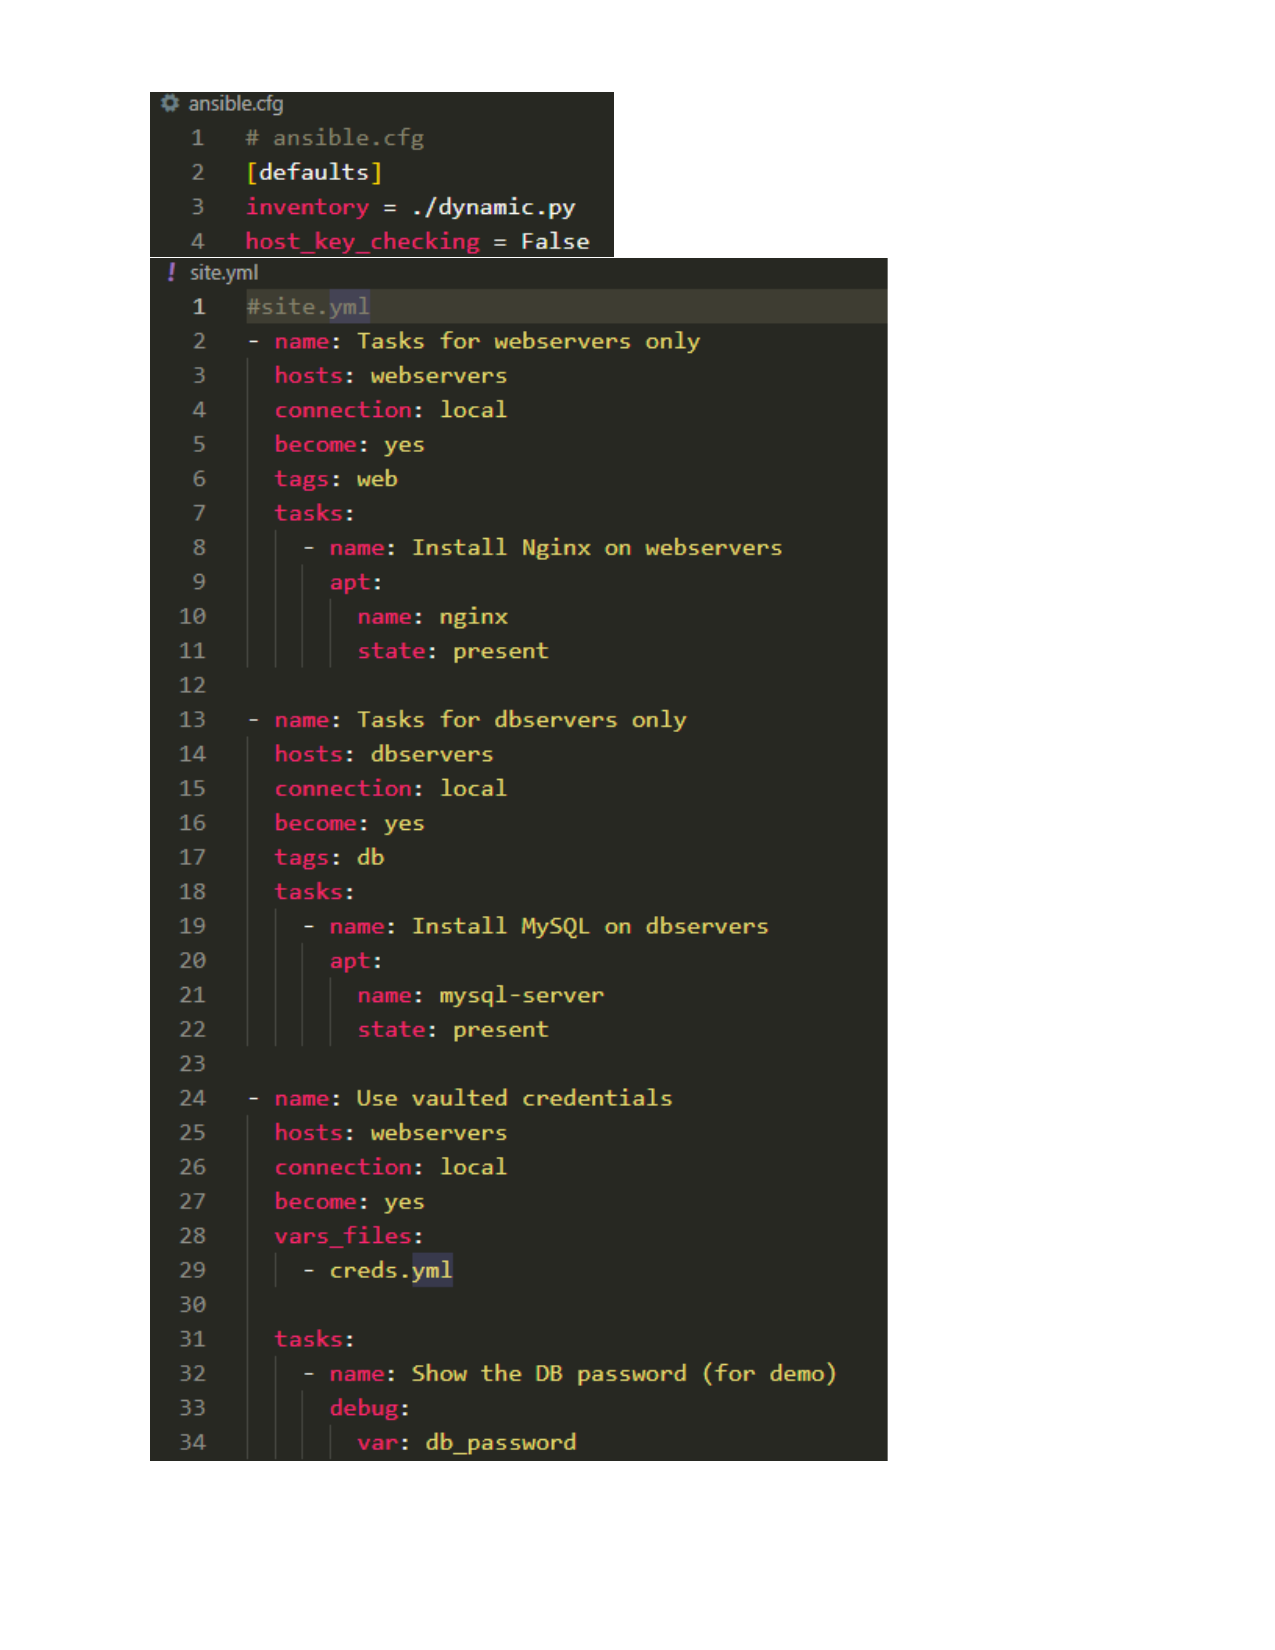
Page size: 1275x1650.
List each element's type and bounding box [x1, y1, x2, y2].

picture [150, 258, 888, 1461]
picture [150, 92, 614, 257]
